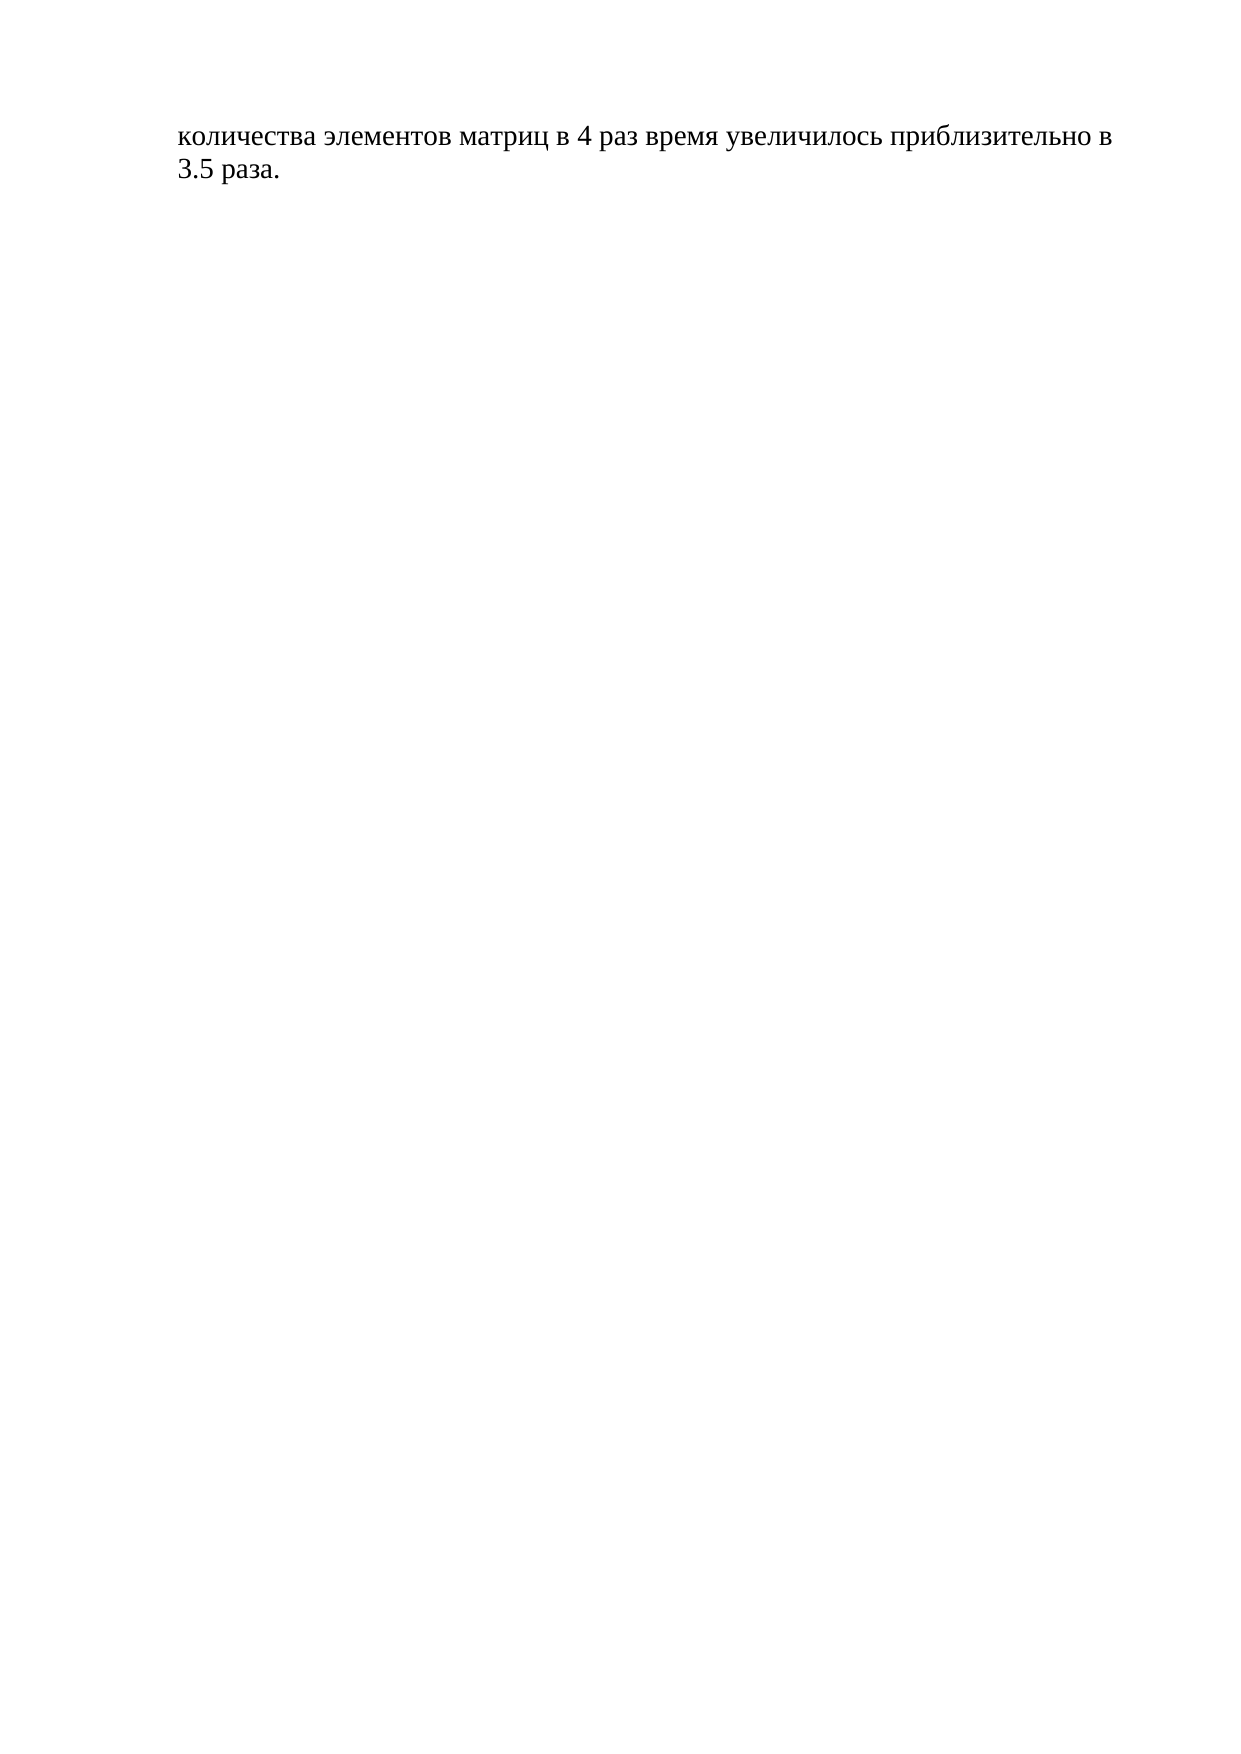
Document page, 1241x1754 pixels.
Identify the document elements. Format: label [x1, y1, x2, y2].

text [177, 118, 1152, 185]
